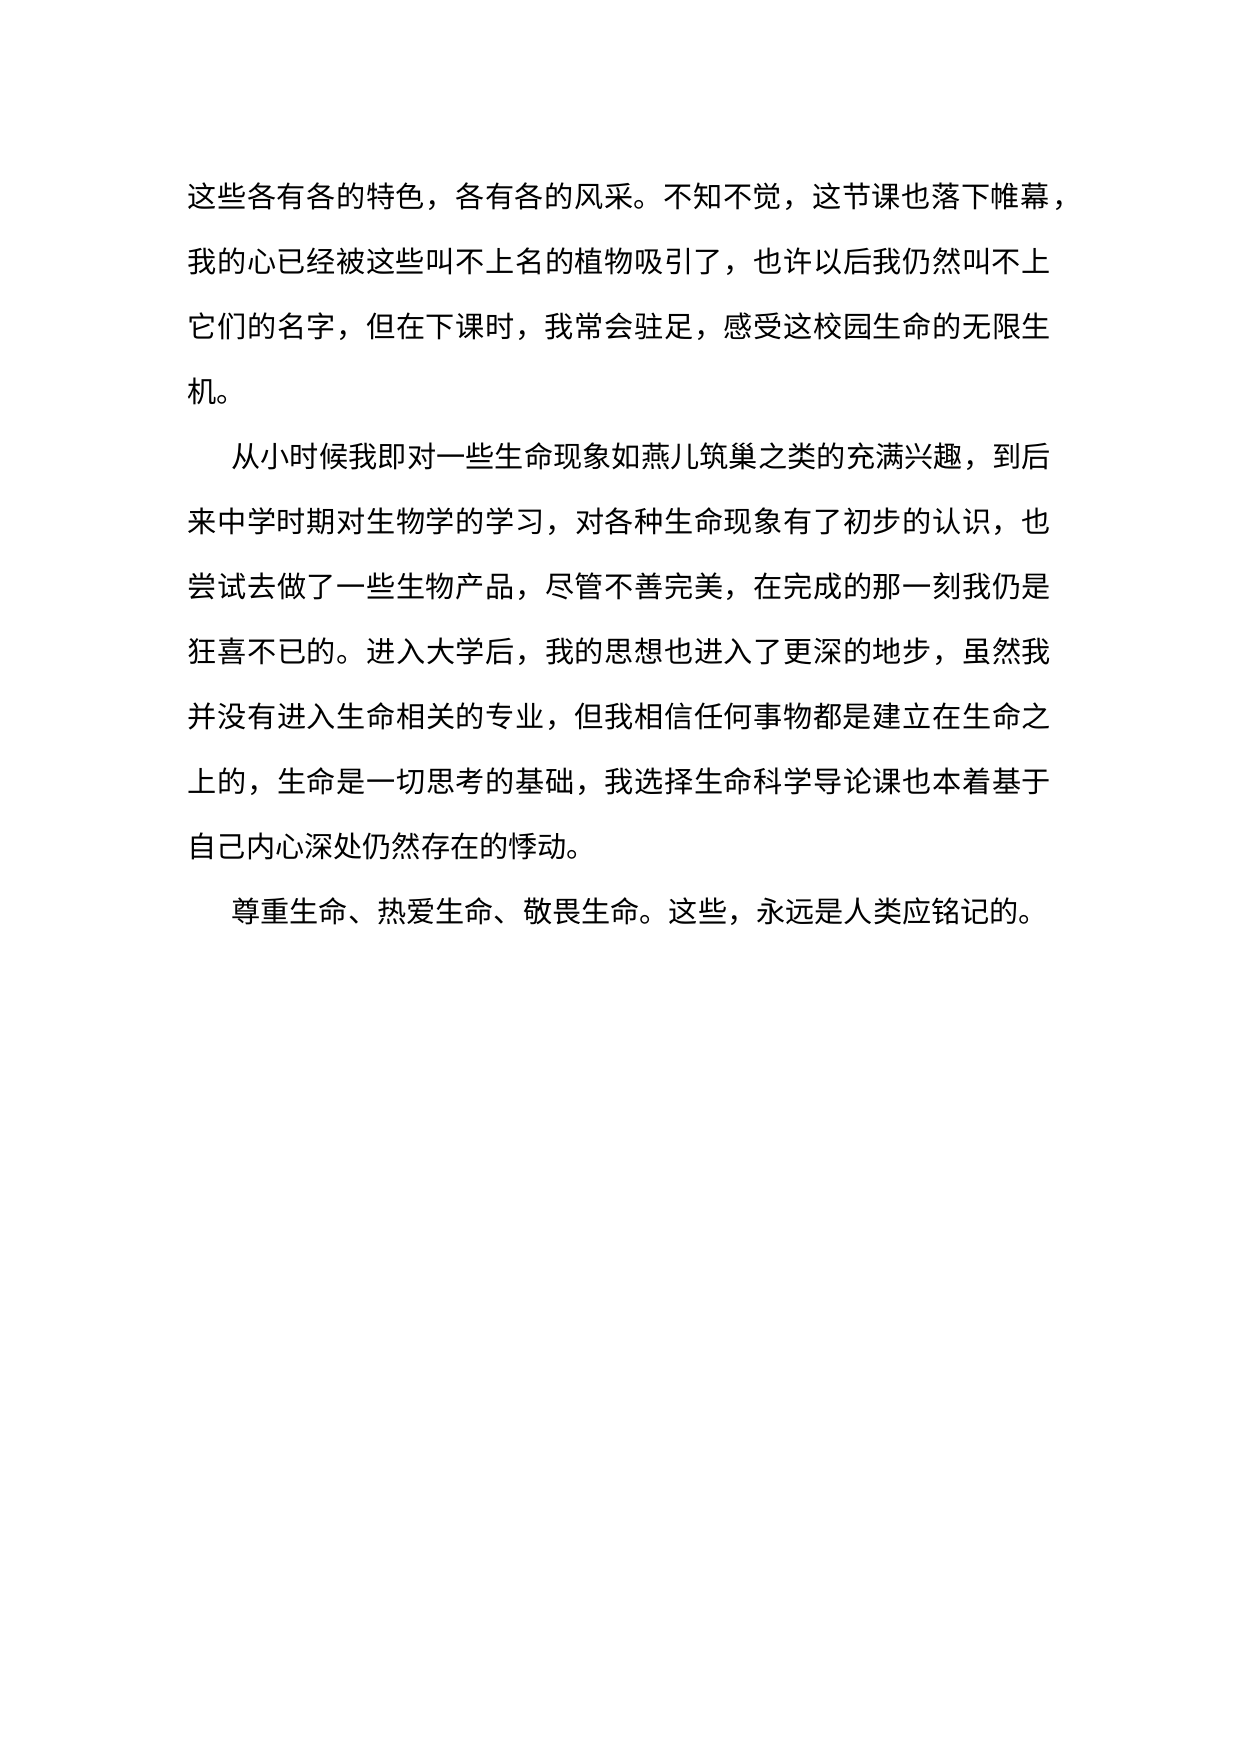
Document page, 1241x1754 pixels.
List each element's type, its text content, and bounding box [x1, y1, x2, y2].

text 从小时候我即对一些生命现象如燕儿筑巢之类的充满兴趣，到后来中学时期对生物学的学习，对各种生命现象有了初步的认识，也尝试去做了一些生物产品，尽管不善完美，在完成的那一刻我仍是狂喜不已的。进入大学后，我的思想也进入了更深的地步，虽然我并没有进入生命相关的专业，但我相信任何事物都是建立在生命之上的，生命是一切思考的基础，我选择生命科学导论课也本着基于自己内心深处仍然存在的悸动。 [187, 422, 1053, 877]
text 尊重生命、热爱生命、敬畏生命。这些，永远是人类应铭记的。 [187, 877, 1053, 942]
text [187, 162, 1053, 422]
